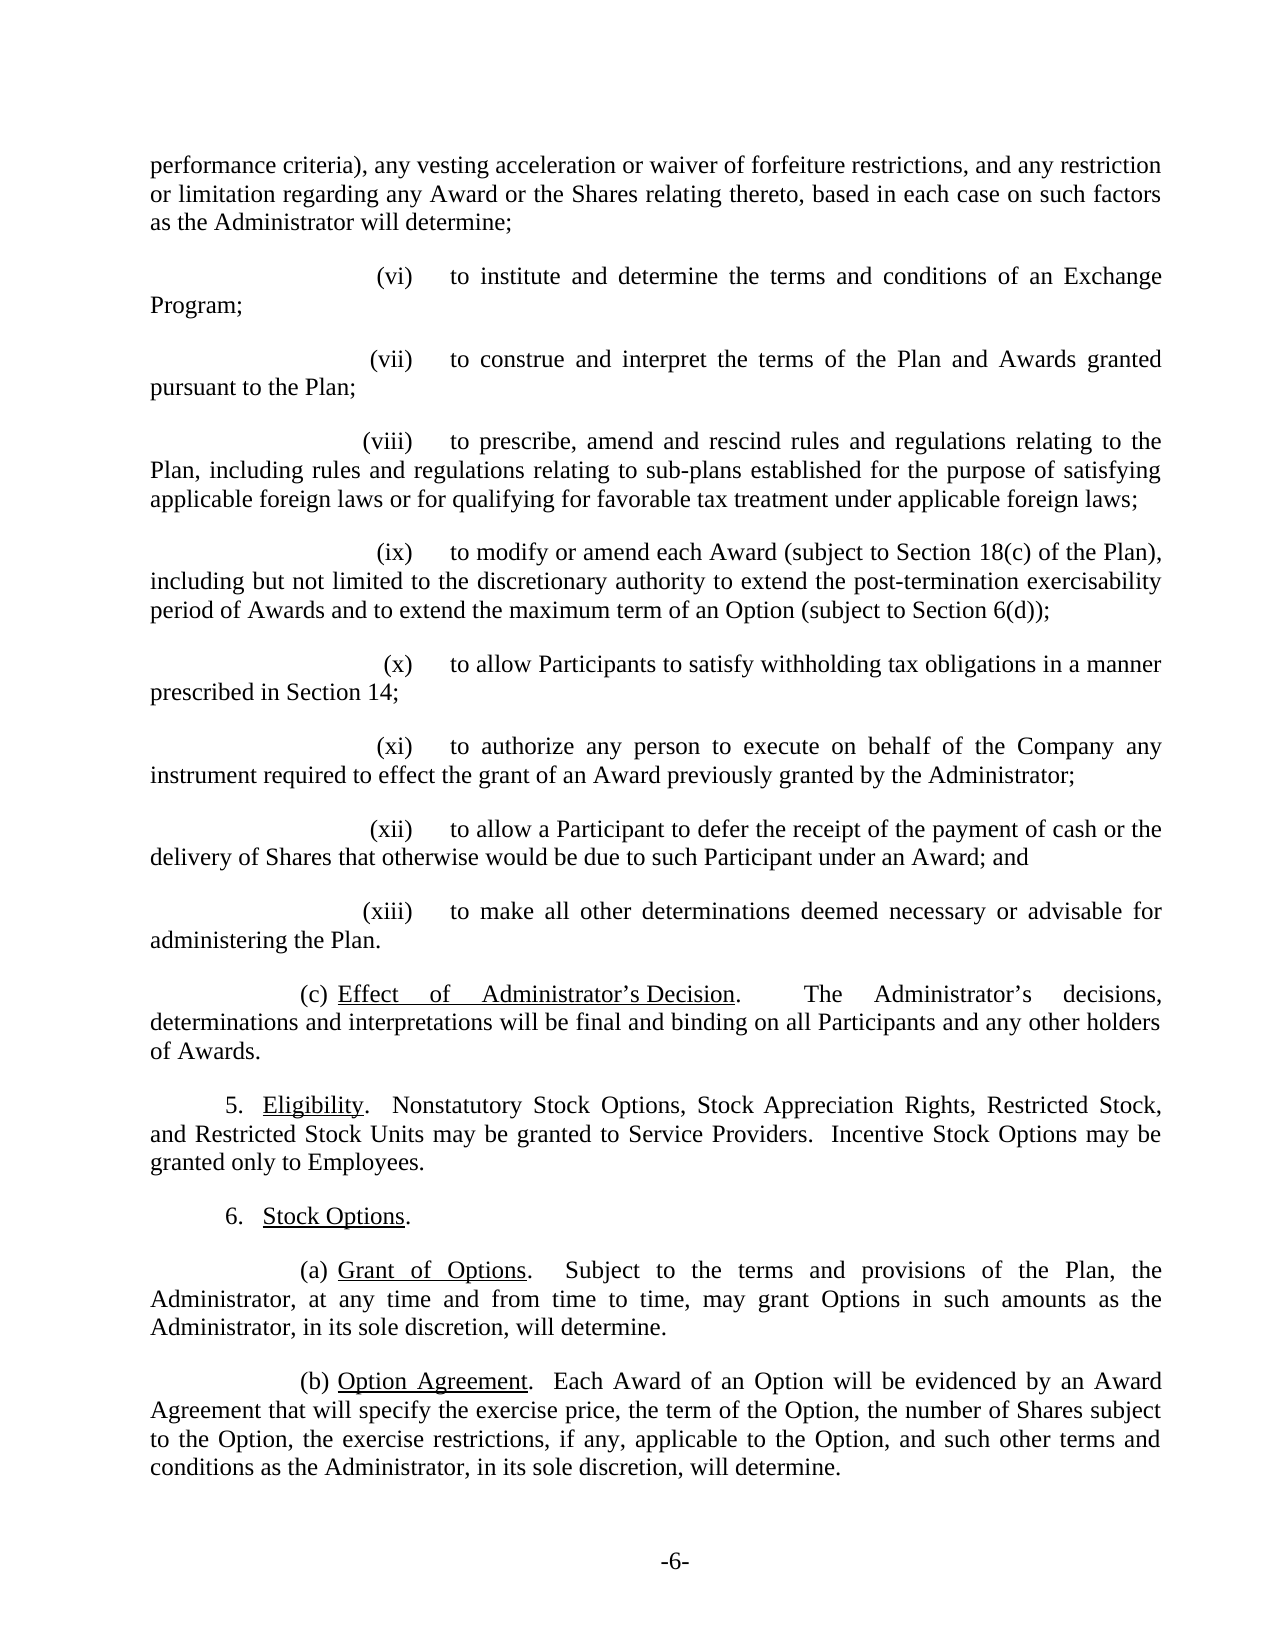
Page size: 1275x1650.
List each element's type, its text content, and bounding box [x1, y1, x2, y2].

subtitle to institute and determine the terms and conditions of an Exchange Program; [150, 261, 1162, 319]
subtitle Eligibility. Nonstatutory Stock Options, Stock Appreciation Rights, Restricted Stock, and Restricted Stock Units may be granted to Service Providers. Incentive Stock Options may be granted only to Employees. [150, 1090, 1162, 1176]
subtitle to make all other determinations deemed necessary or advisable for administering the Plan. [150, 896, 1162, 954]
subtitle to allow Participants to satisfy withholding tax obligations in a manner prescribed in Section 14; [150, 649, 1162, 706]
subtitle to authorize any person to execute on behalf of the Company any instrument required to effect the grant of an Award previously granted by the Administrator; [150, 731, 1162, 789]
subtitle Stock Options. [150, 1201, 1162, 1230]
subtitle to prescribe, amend and rescind rules and regulations relating to the Plan, including rules and regulations relating to sub-plans established for the purpose of satisfying applicable foreign laws or for qualifying for favorable tax treatment under applicable foreign laws; [150, 426, 1162, 512]
subtitle to allow a Participant to defer the receipt of the payment of cash or the delivery of Shares that otherwise would be due to such Participant under an Award; and [150, 814, 1162, 871]
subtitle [150, 150, 1162, 236]
subtitle Grant of Options. Subject to the terms and provisions of the Plan, the Administrator, at any time and from time to time, may grant Options in such amounts as the Administrator, in its sole discretion, will determine. [150, 1255, 1162, 1341]
subtitle to construe and interpret the terms of the Plan and Awards granted pursuant to the Plan; [150, 344, 1162, 401]
subtitle to modify or amend each Award (subject to Section 18(c) of the Plan), including but not limited to the discretionary authority to extend the post-termination exercisability period of Awards and to extend the maximum term of an Option (subject to Section 6(d)); [150, 537, 1162, 624]
subtitle Option Agreement. Each Award of an Option will be evidenced by an Award Agreement that will specify the exercise price, the term of the Option, the number of Shares subject to the Option, the exercise restrictions, if any, applicable to the Option, and such other terms and conditions as the Administrator, in its sole discretion, will determine. [150, 1366, 1162, 1481]
subtitle Effect of Administrator’s Decision. The Administrator’s decisions, determinations and interpretations will be final and binding on all Participants and any other holders of Awards. [150, 979, 1162, 1065]
